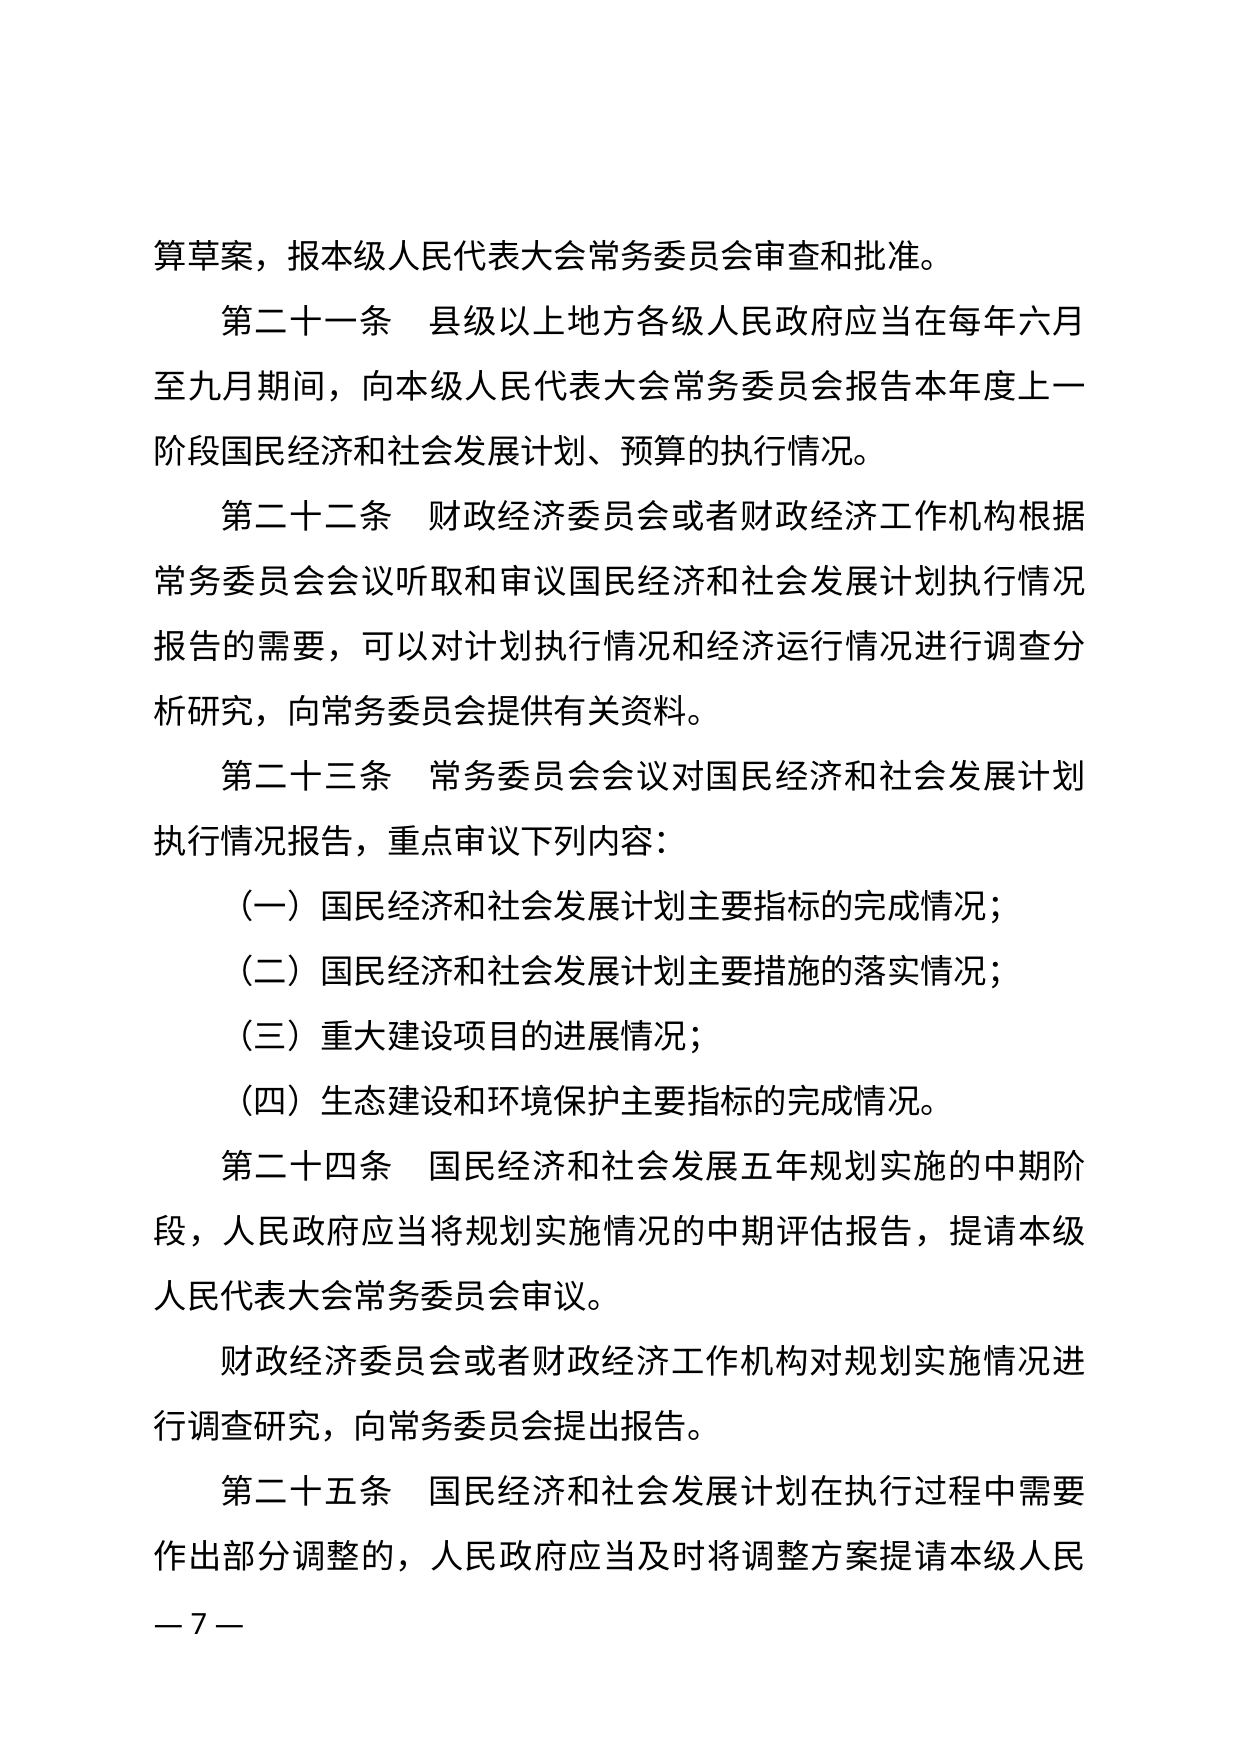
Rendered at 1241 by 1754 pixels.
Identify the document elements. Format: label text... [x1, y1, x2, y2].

text （四）生态建设和环境保护主要指标的完成情况。 [153, 1066, 1087, 1131]
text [153, 1456, 1087, 1586]
text （二）国民经济和社会发展计划主要措施的落实情况； [153, 936, 1087, 1001]
text 第二十一条 县级以上地方各级人民政府应当在每年六月至九月期间，向本级人民代表大会常务委员会报告本年度上一阶段国民经济和社会发展计划、预算的执行情况。 [153, 286, 1087, 481]
text 第二十四条 国民经济和社会发展五年规划实施的中期阶段，人民政府应当将规划实施情况的中期评估报告，提请本级人民代表大会常务委员会审议。 [153, 1131, 1087, 1326]
text 第二十三条 常务委员会会议对国民经济和社会发展计划执行情况报告，重点审议下列内容： [153, 741, 1087, 871]
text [153, 221, 1087, 286]
text 财政经济委员会或者财政经济工作机构对规划实施情况进行调查研究，向常务委员会提出报告。 [153, 1326, 1087, 1456]
text 第二十二条 财政经济委员会或者财政经济工作机构根据常务委员会会议听取和审议国民经济和社会发展计划执行情况报告的需要，可以对计划执行情况和经济运行情况进行调查分析研究，向常务委员会提供有关资料。 [153, 481, 1087, 741]
text （一）国民经济和社会发展计划主要指标的完成情况； [153, 871, 1087, 936]
text （三）重大建设项目的进展情况； [153, 1001, 1087, 1066]
